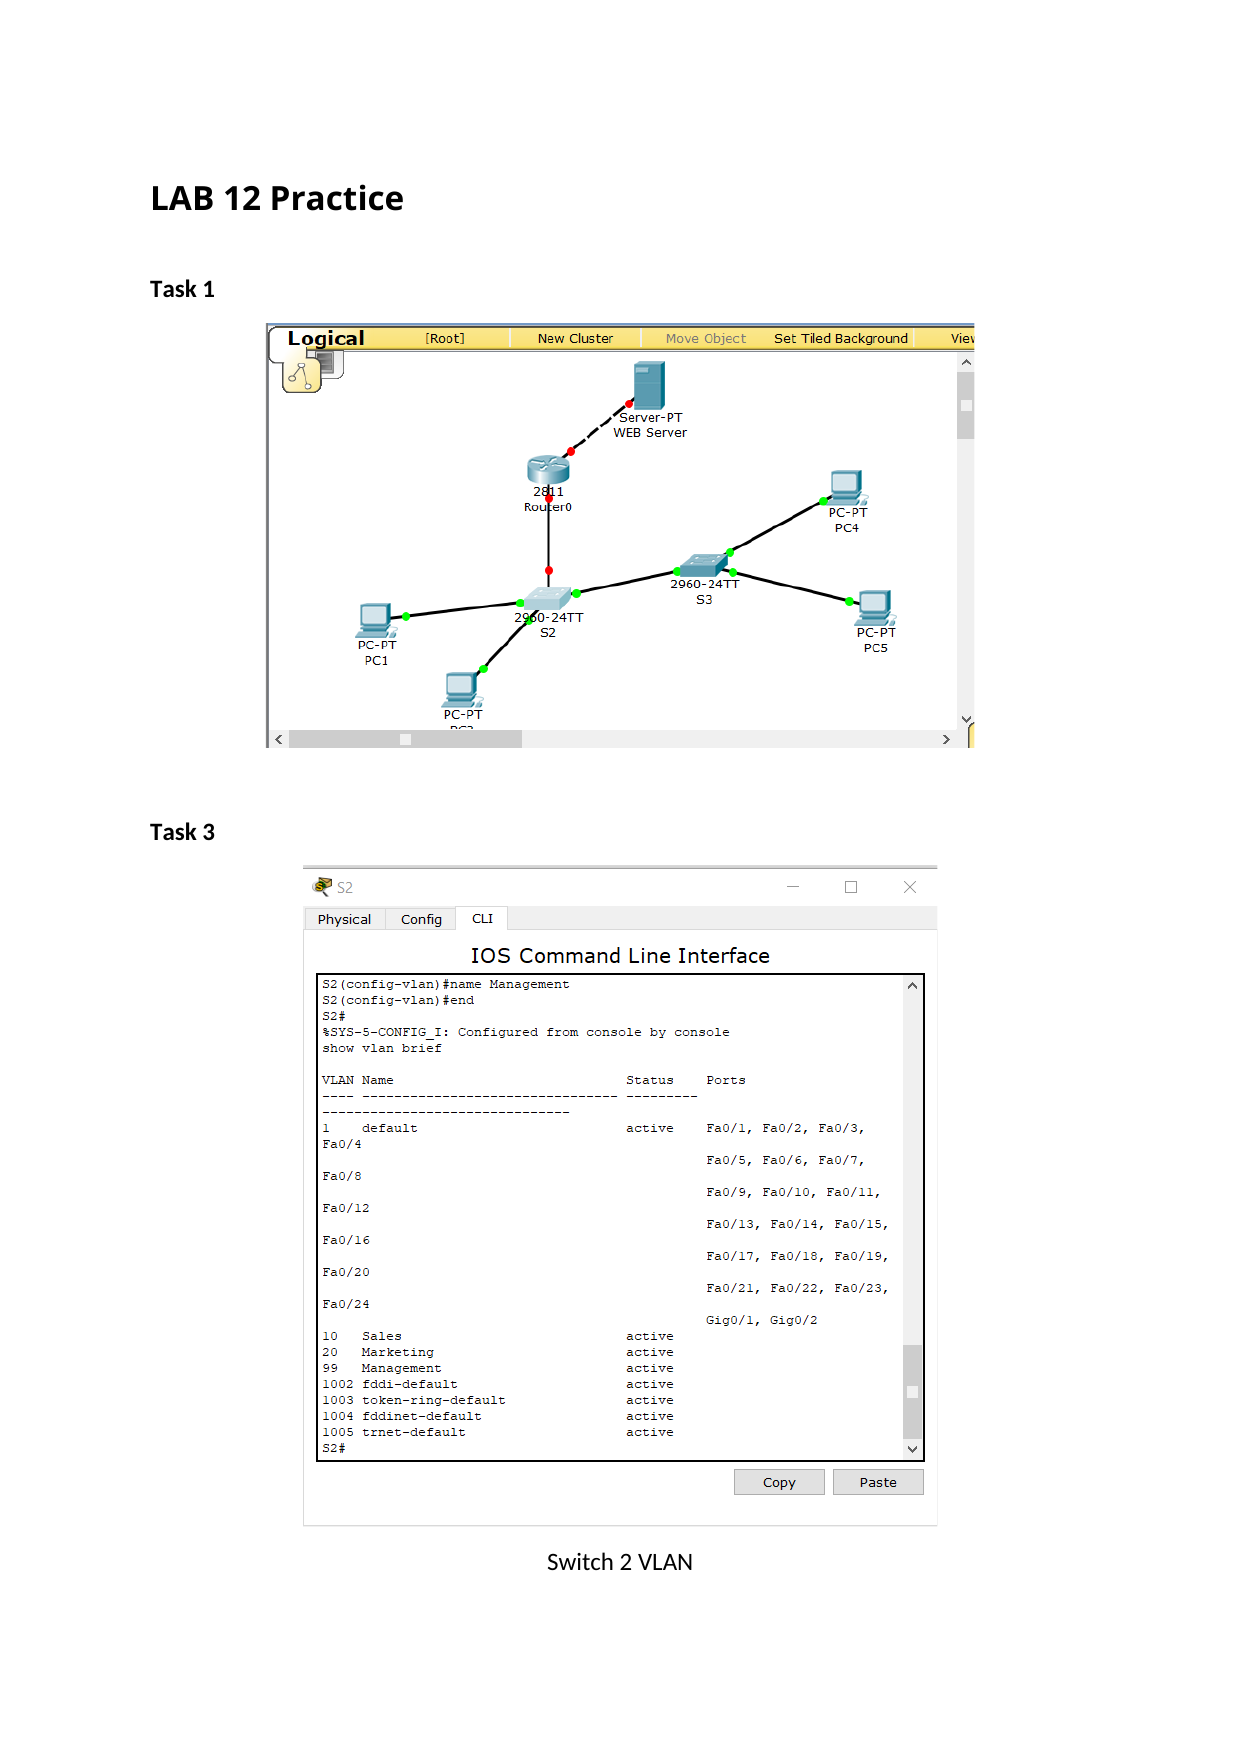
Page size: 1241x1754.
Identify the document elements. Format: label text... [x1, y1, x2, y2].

subtitle LAB 12 Practice [150, 175, 1090, 220]
picture [265, 323, 975, 748]
text Switch 2 VLAN [150, 1546, 1090, 1576]
picture [303, 865, 938, 1527]
text Task 1 [150, 273, 1090, 304]
text Task 3 [150, 816, 1090, 847]
